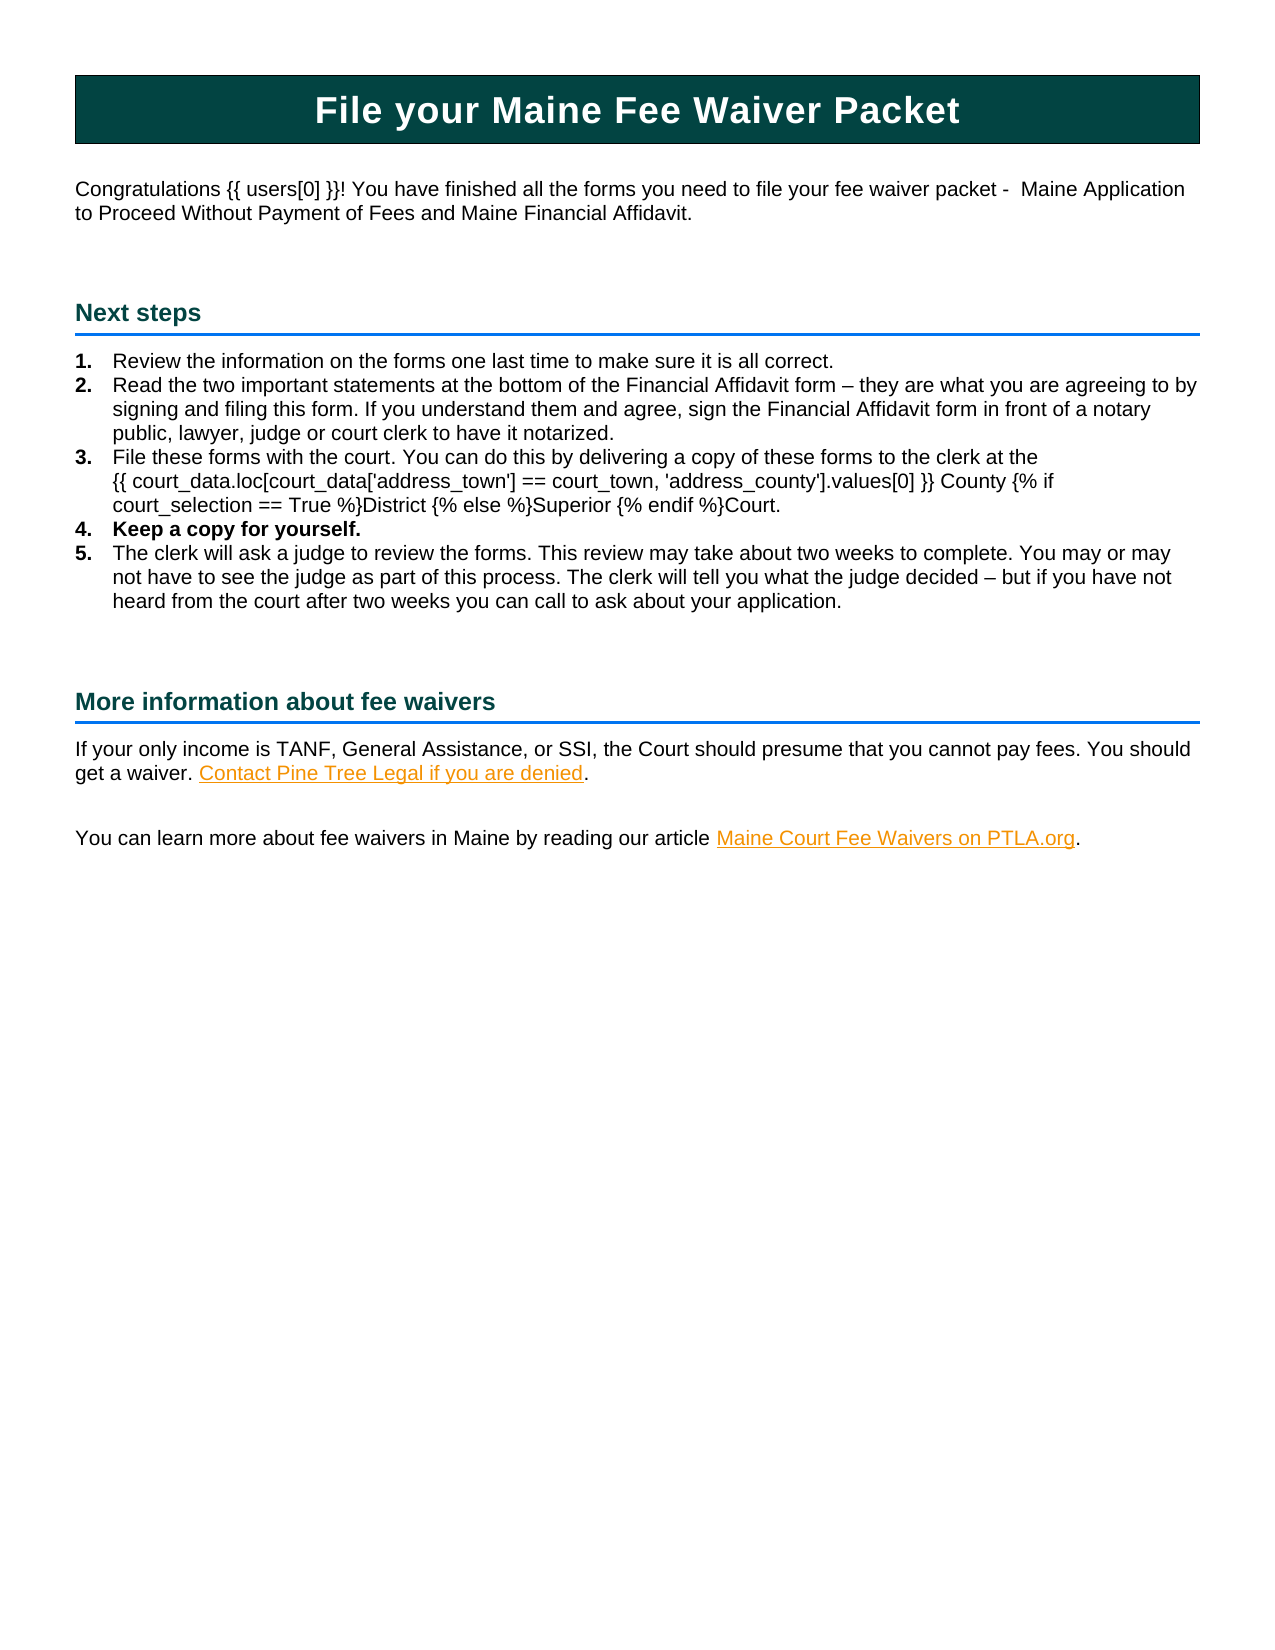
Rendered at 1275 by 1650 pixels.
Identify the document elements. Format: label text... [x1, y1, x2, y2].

list File these forms with the court. You can do this by delivering a copy of these forms to the clerk at the {{ court_data.loc[court_data['address_town'] == court_town, 'address_county'].values[0] }} County {% if court_selection == True %}District {% else %}Superior {% endif %}Court. [75, 445, 1200, 517]
table_header File your Maine Fee Waiver Packet [76, 76, 1199, 143]
list Review the information on the forms one last time to make sure it is all correct. [75, 349, 1200, 373]
subtitle More information about fee waivers [75, 686, 1200, 721]
text You can learn more about fee waivers in Maine by reading our article Maine Court Fee Waivers on PTLA.org. [75, 826, 1200, 849]
text If your only income is TANF, General Assistance, or SSI, the Court should presume that you cannot pay fees. You should get a waiver. Contact Pine Tree Legal if you are denied. [75, 737, 1200, 785]
subtitle Next steps [75, 298, 1200, 333]
text Congratulations {{ users[0] }}! You have finished all the forms you need to file your fee waiver packet - Maine Application to Proceed Without Payment of Fees and Maine Financial Affidavit. [75, 176, 1200, 224]
list Keep a copy for yourself. [75, 517, 1200, 541]
list The clerk will ask a judge to review the forms. This review may take about two weeks to complete. You may or may not have to see the judge as part of this process. The clerk will tell you what the judge decided – but if you have not heard from the court after two weeks you can call to ask about your application. [75, 541, 1200, 612]
list Read the two important statements at the bottom of the Financial Affidavit form – they are what you are agreeing to by signing and filing this form. If you understand them and agree, sign the Financial Affidavit form in front of a notary public, lawyer, judge or court clerk to have it notarized. [75, 373, 1200, 445]
